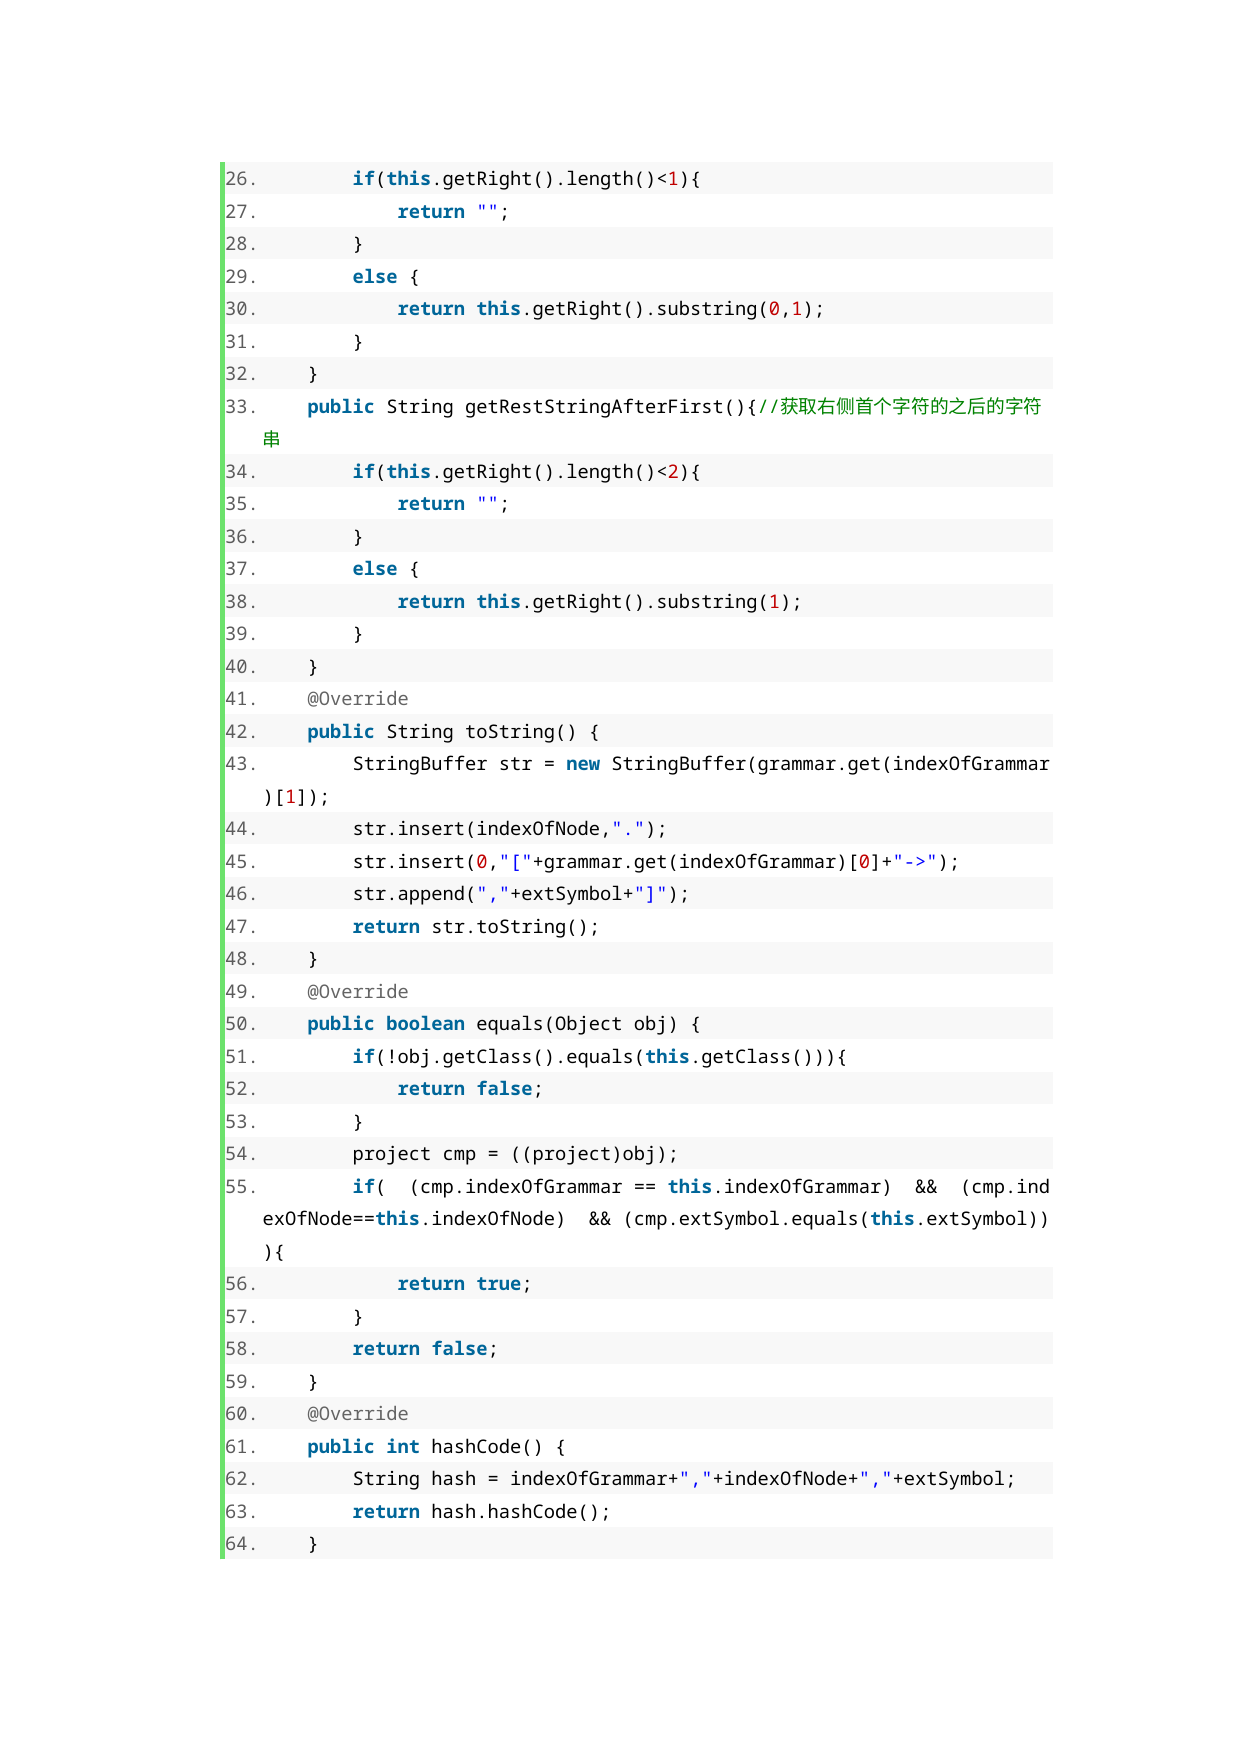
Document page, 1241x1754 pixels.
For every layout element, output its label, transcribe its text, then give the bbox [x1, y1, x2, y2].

list public String getRestStringAfterFirst(){//获取右侧首个字符的之后的字符串 [225, 389, 1053, 454]
list str.insert(0,"["+grammar.get(indexOfGrammar)[0]+"->"); [225, 844, 1053, 877]
list @Override [225, 682, 1053, 714]
list } [225, 519, 1053, 552]
list } [225, 357, 1053, 389]
list else { [225, 552, 1053, 584]
list if( (cmp.indexOfGrammar == this.indexOfGrammar) && (cmp.indexOfNode==this.indexOfNode) && (cmp.extSymbol.equals(this.extSymbol)) ){ [225, 1169, 1053, 1267]
list } [225, 649, 1053, 682]
list } [225, 617, 1053, 649]
list public String toString() { [225, 714, 1053, 747]
list } [225, 1299, 1053, 1332]
list public int hashCode() { [225, 1429, 1053, 1462]
list StringBuffer str = new StringBuffer(grammar.get(indexOfGrammar)[1]); [225, 747, 1053, 812]
list } [225, 1104, 1053, 1137]
list if(this.getRight().length()<1){ [225, 162, 1053, 194]
list } [225, 324, 1053, 357]
list } [225, 1527, 1053, 1559]
list return hash.hashCode(); [225, 1494, 1053, 1527]
list return str.toString(); [225, 909, 1053, 942]
list if(!obj.getClass().equals(this.getClass())){ [225, 1039, 1053, 1072]
list return ""; [225, 487, 1053, 519]
list String hash = indexOfGrammar+","+indexOfNode+","+extSymbol; [225, 1462, 1053, 1494]
list public boolean equals(Object obj) { [225, 1007, 1053, 1039]
list project cmp = ((project)obj); [225, 1137, 1053, 1169]
list return ""; [225, 194, 1053, 227]
list @Override [225, 1397, 1053, 1429]
list return this.getRight().substring(1); [225, 584, 1053, 617]
list else { [225, 259, 1053, 292]
list if(this.getRight().length()<2){ [225, 454, 1053, 487]
list } [225, 942, 1053, 974]
list str.append(","+extSymbol+"]"); [225, 877, 1053, 909]
list str.insert(indexOfNode,"."); [225, 812, 1053, 844]
list @Override [225, 974, 1053, 1007]
list return this.getRight().substring(0,1); [225, 292, 1053, 324]
list } [225, 227, 1053, 259]
list } [225, 1364, 1053, 1397]
list return false; [225, 1332, 1053, 1364]
list return true; [225, 1267, 1053, 1299]
list return false; [225, 1072, 1053, 1104]
